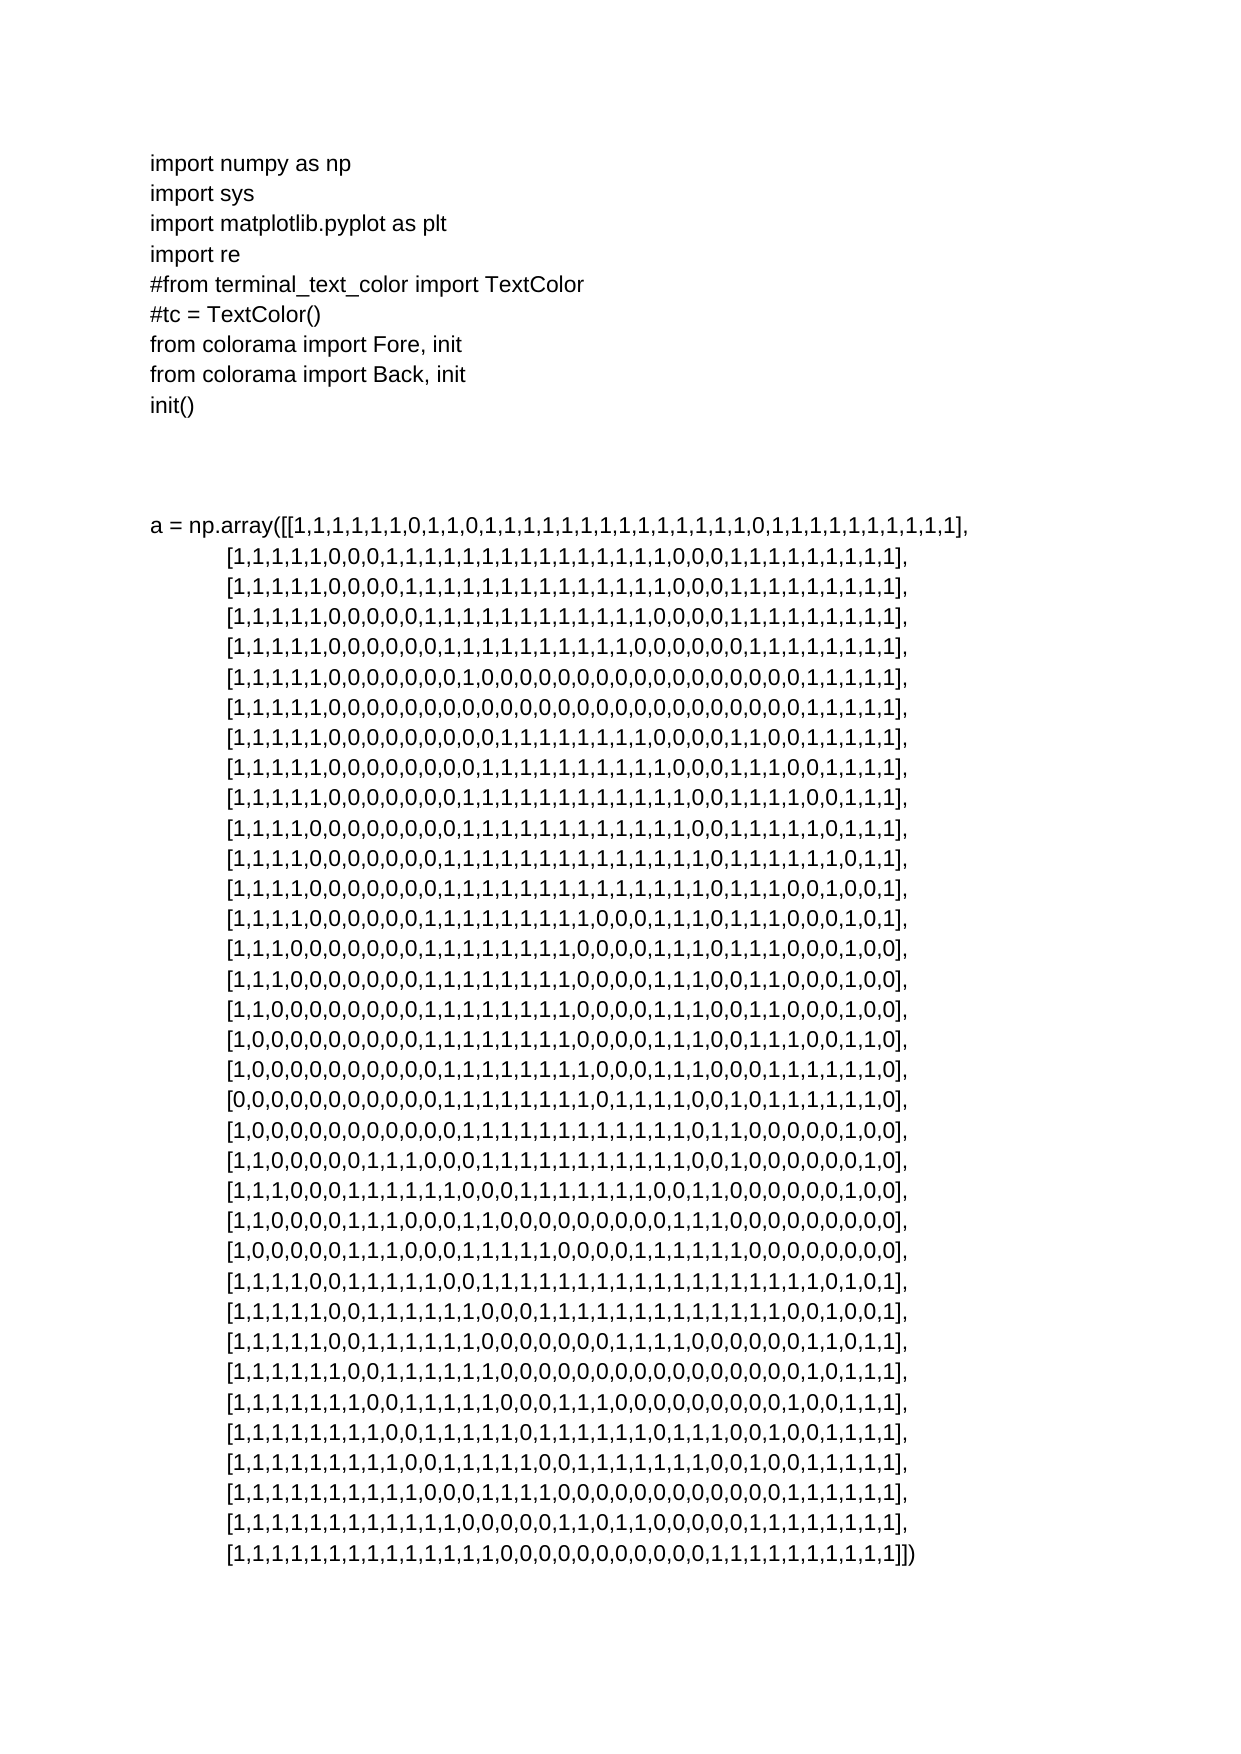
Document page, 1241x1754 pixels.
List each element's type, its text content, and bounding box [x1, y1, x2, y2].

text import matplotlib.pyplot as plt [150, 210, 1090, 237]
text [1,1,1,1,0,0,1,1,1,1,1,0,0,1,1,1,1,1,1,1,1,1,1,1,1,1,1,1,1,1,1,0,1,0,1], [150, 1268, 1090, 1294]
text [1,1,1,1,1,0,0,1,1,1,1,1,1,0,0,0,0,0,0,0,1,1,1,1,0,0,0,0,0,0,1,1,0,1,1], [150, 1328, 1090, 1354]
text [1,1,1,1,1,0,0,0,0,0,0,0,1,1,1,1,1,1,1,1,1,1,1,1,0,0,1,1,1,1,0,0,1,1,1], [150, 784, 1090, 811]
text [1,1,1,1,1,1,1,1,0,0,1,1,1,1,1,0,1,1,1,1,1,1,0,1,1,1,0,0,1,0,0,1,1,1,1], [150, 1419, 1090, 1445]
text from colorama import Back, init [150, 361, 1090, 388]
text [1,1,1,0,0,0,1,1,1,1,1,1,0,0,0,1,1,1,1,1,1,1,0,0,1,1,0,0,0,0,0,0,1,0,0], [150, 1177, 1090, 1203]
text [1,0,0,0,0,0,1,1,1,0,0,0,1,1,1,1,1,0,0,0,0,1,1,1,1,1,1,0,0,0,0,0,0,0,0], [150, 1237, 1090, 1264]
text [1,1,1,1,1,0,0,0,0,0,1,1,1,1,1,1,1,1,1,1,1,1,0,0,0,0,1,1,1,1,1,1,1,1,1], [150, 603, 1090, 629]
text [1,1,1,1,1,0,0,0,0,1,1,1,1,1,1,1,1,1,1,1,1,1,1,0,0,0,1,1,1,1,1,1,1,1,1], [150, 573, 1090, 599]
text [1,0,0,0,0,0,0,0,0,0,1,1,1,1,1,1,1,1,0,0,0,0,1,1,1,0,0,1,1,1,0,0,1,1,0], [150, 1026, 1090, 1052]
text import numpy as np [150, 150, 1090, 176]
text [1,1,1,1,1,0,0,0,0,0,0,1,1,1,1,1,1,1,1,1,1,0,0,0,0,0,0,1,1,1,1,1,1,1,1], [150, 633, 1090, 660]
text [1,1,1,0,0,0,0,0,0,0,1,1,1,1,1,1,1,1,0,0,0,0,1,1,1,0,0,1,1,0,0,0,1,0,0], [150, 966, 1090, 992]
text [1,1,1,1,1,0,0,0,0,0,0,0,0,1,1,1,1,1,1,1,1,1,1,0,0,0,1,1,1,0,0,1,1,1,1], [150, 754, 1090, 781]
text from colorama import Fore, init [150, 331, 1090, 358]
text [1,1,1,1,1,1,1,1,1,1,1,1,0,0,0,0,0,1,1,0,1,1,0,0,0,0,0,1,1,1,1,1,1,1,1], [150, 1509, 1090, 1536]
text [1,1,1,1,1,0,0,0,0,0,0,0,0,0,0,0,0,0,0,0,0,0,0,0,0,0,0,0,0,0,1,1,1,1,1], [150, 694, 1090, 720]
text init() [150, 392, 1090, 418]
text [1,1,1,1,1,1,1,0,0,1,1,1,1,1,0,0,0,1,1,1,0,0,0,0,0,0,0,0,0,1,0,0,1,1,1], [150, 1388, 1090, 1415]
text [1,1,1,1,1,1,1,1,1,1,1,1,1,1,0,0,0,0,0,0,0,0,0,0,0,1,1,1,1,1,1,1,1,1,1]]) [150, 1539, 1090, 1566]
text [1,1,0,0,0,0,1,1,1,0,0,0,1,1,0,0,0,0,0,0,0,0,0,1,1,1,0,0,0,0,0,0,0,0,0], [150, 1207, 1090, 1234]
text [0,0,0,0,0,0,0,0,0,0,0,1,1,1,1,1,1,1,1,0,1,1,1,1,0,0,1,0,1,1,1,1,1,1,0], [150, 1086, 1090, 1113]
text import sys [150, 180, 1090, 207]
text #from terminal_text_color import TextColor [150, 271, 1090, 297]
text a = np.array([[1,1,1,1,1,1,0,1,1,0,1,1,1,1,1,1,1,1,1,1,1,1,1,1,0,1,1,1,1,1,1,1,1,1,1], [150, 512, 1090, 539]
text [1,1,1,1,1,1,1,1,1,0,0,1,1,1,1,1,0,0,1,1,1,1,1,1,1,0,0,1,0,0,1,1,1,1,1], [150, 1449, 1090, 1475]
text [1,0,0,0,0,0,0,0,0,0,0,0,1,1,1,1,1,1,1,1,1,1,1,1,0,1,1,0,0,0,0,0,1,0,0], [150, 1117, 1090, 1143]
text [1,1,1,1,0,0,0,0,0,0,0,1,1,1,1,1,1,1,1,1,1,1,1,1,1,0,1,1,1,0,0,1,0,0,1], [150, 875, 1090, 901]
text [1,1,1,1,1,0,0,0,0,0,0,0,0,0,1,1,1,1,1,1,1,1,0,0,0,0,1,1,0,0,1,1,1,1,1], [150, 724, 1090, 750]
text [1,1,1,1,0,0,0,0,0,0,0,0,1,1,1,1,1,1,1,1,1,1,1,1,0,0,1,1,1,1,1,0,1,1,1], [150, 814, 1090, 841]
text [1,1,1,1,1,1,0,0,1,1,1,1,1,1,0,0,0,0,0,0,0,0,0,0,0,0,0,0,0,0,1,0,1,1,1], [150, 1358, 1090, 1385]
text [1,1,1,1,0,0,0,0,0,0,1,1,1,1,1,1,1,1,1,0,0,0,1,1,1,0,1,1,1,0,0,0,1,0,1], [150, 905, 1090, 932]
text [1,1,1,1,1,0,0,0,0,0,0,0,1,0,0,0,0,0,0,0,0,0,0,0,0,0,0,0,0,0,1,1,1,1,1], [150, 663, 1090, 690]
text [1,0,0,0,0,0,0,0,0,0,0,1,1,1,1,1,1,1,1,0,0,0,1,1,1,0,0,0,1,1,1,1,1,1,0], [150, 1056, 1090, 1083]
text import re [150, 241, 1090, 267]
text [1,1,1,1,0,0,0,0,0,0,0,1,1,1,1,1,1,1,1,1,1,1,1,1,1,0,1,1,1,1,1,1,0,1,1], [150, 845, 1090, 871]
text [1,1,1,1,1,0,0,0,1,1,1,1,1,1,1,1,1,1,1,1,1,1,1,0,0,0,1,1,1,1,1,1,1,1,1], [150, 543, 1090, 569]
text [1,1,0,0,0,0,0,0,0,0,1,1,1,1,1,1,1,1,0,0,0,0,1,1,1,0,0,1,1,0,0,0,1,0,0], [150, 996, 1090, 1022]
text [1,1,1,1,1,1,1,1,1,1,0,0,0,1,1,1,1,0,0,0,0,0,0,0,0,0,0,0,0,1,1,1,1,1,1], [150, 1479, 1090, 1506]
text [1,1,1,0,0,0,0,0,0,0,1,1,1,1,1,1,1,1,0,0,0,0,1,1,1,0,1,1,1,0,0,0,1,0,0], [150, 935, 1090, 962]
text #tc = TextColor() [150, 301, 1090, 327]
text [1,1,0,0,0,0,0,1,1,1,0,0,0,1,1,1,1,1,1,1,1,1,1,1,0,0,1,0,0,0,0,0,0,1,0], [150, 1147, 1090, 1173]
text [1,1,1,1,1,0,0,1,1,1,1,1,1,0,0,0,1,1,1,1,1,1,1,1,1,1,1,1,1,0,0,1,0,0,1], [150, 1298, 1090, 1324]
